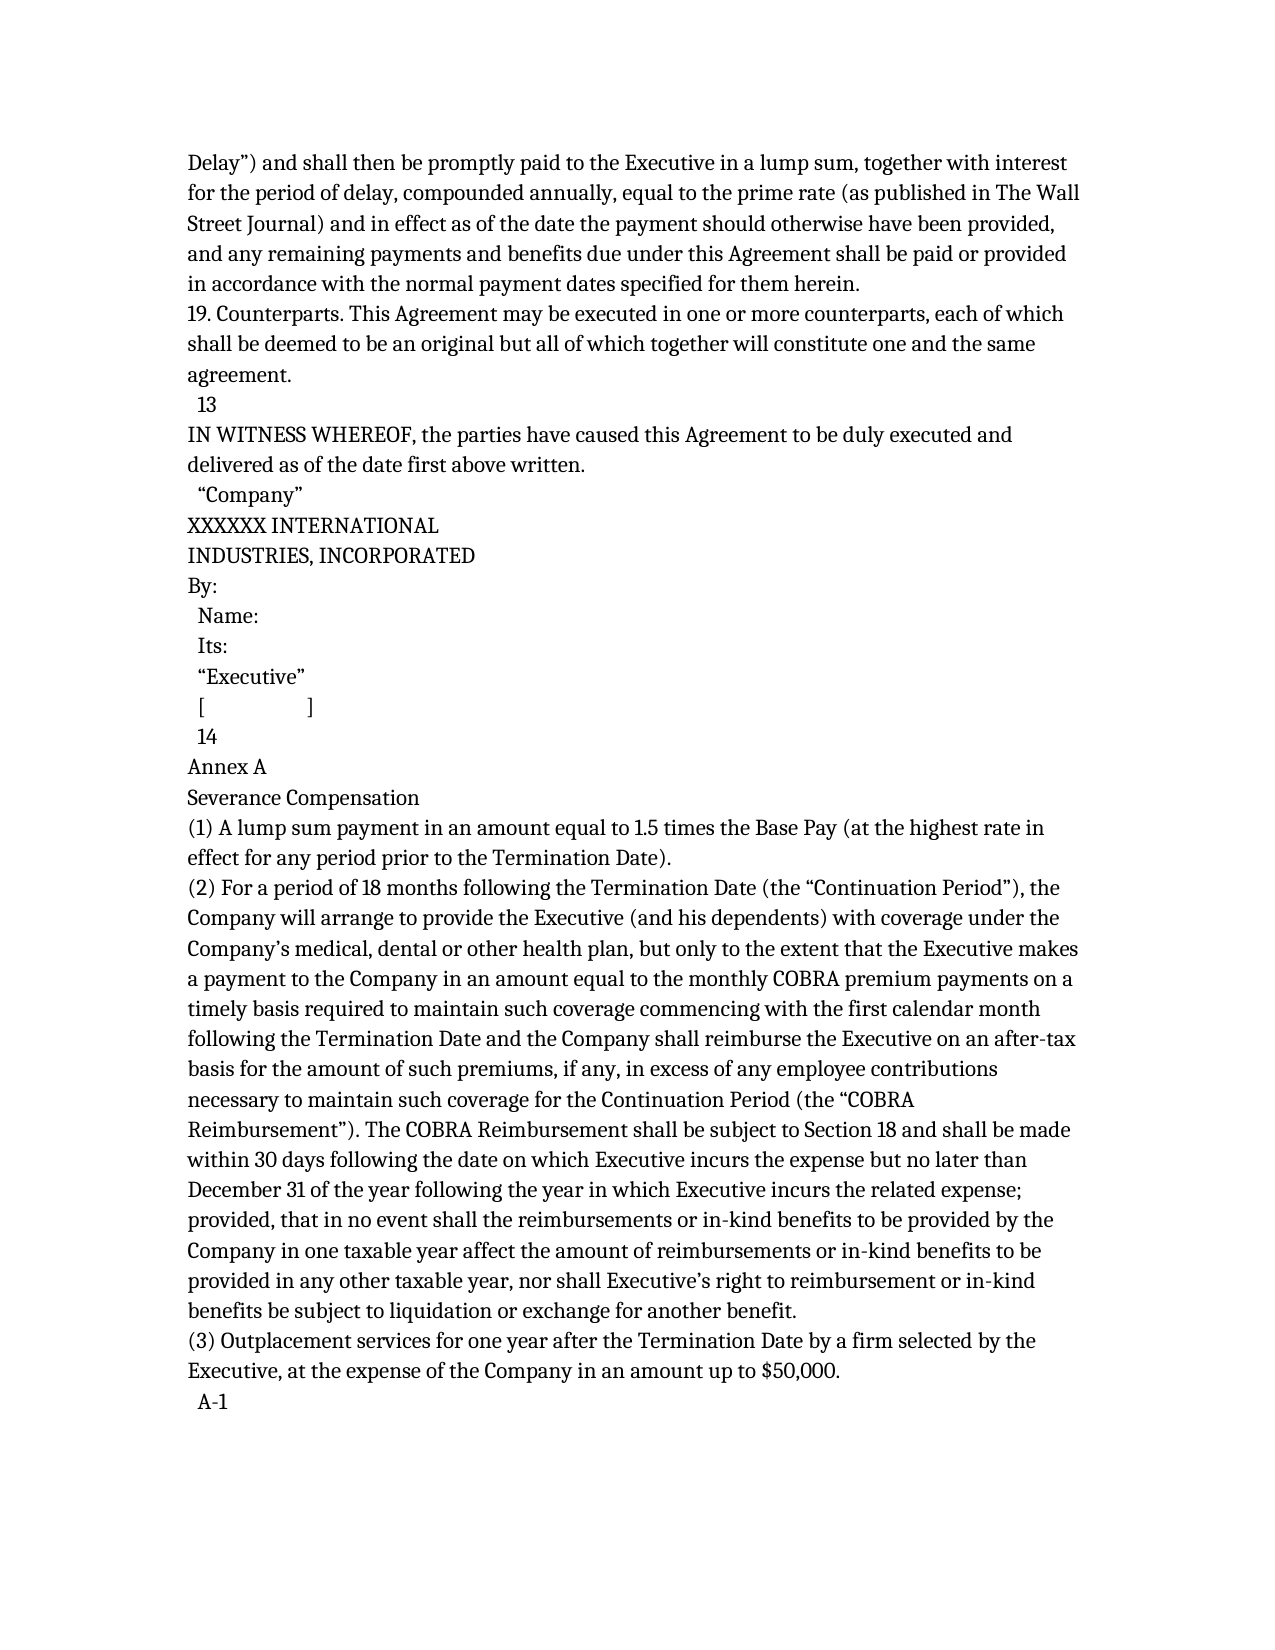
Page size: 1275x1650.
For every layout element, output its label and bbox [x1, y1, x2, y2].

text [187, 150, 1087, 1415]
